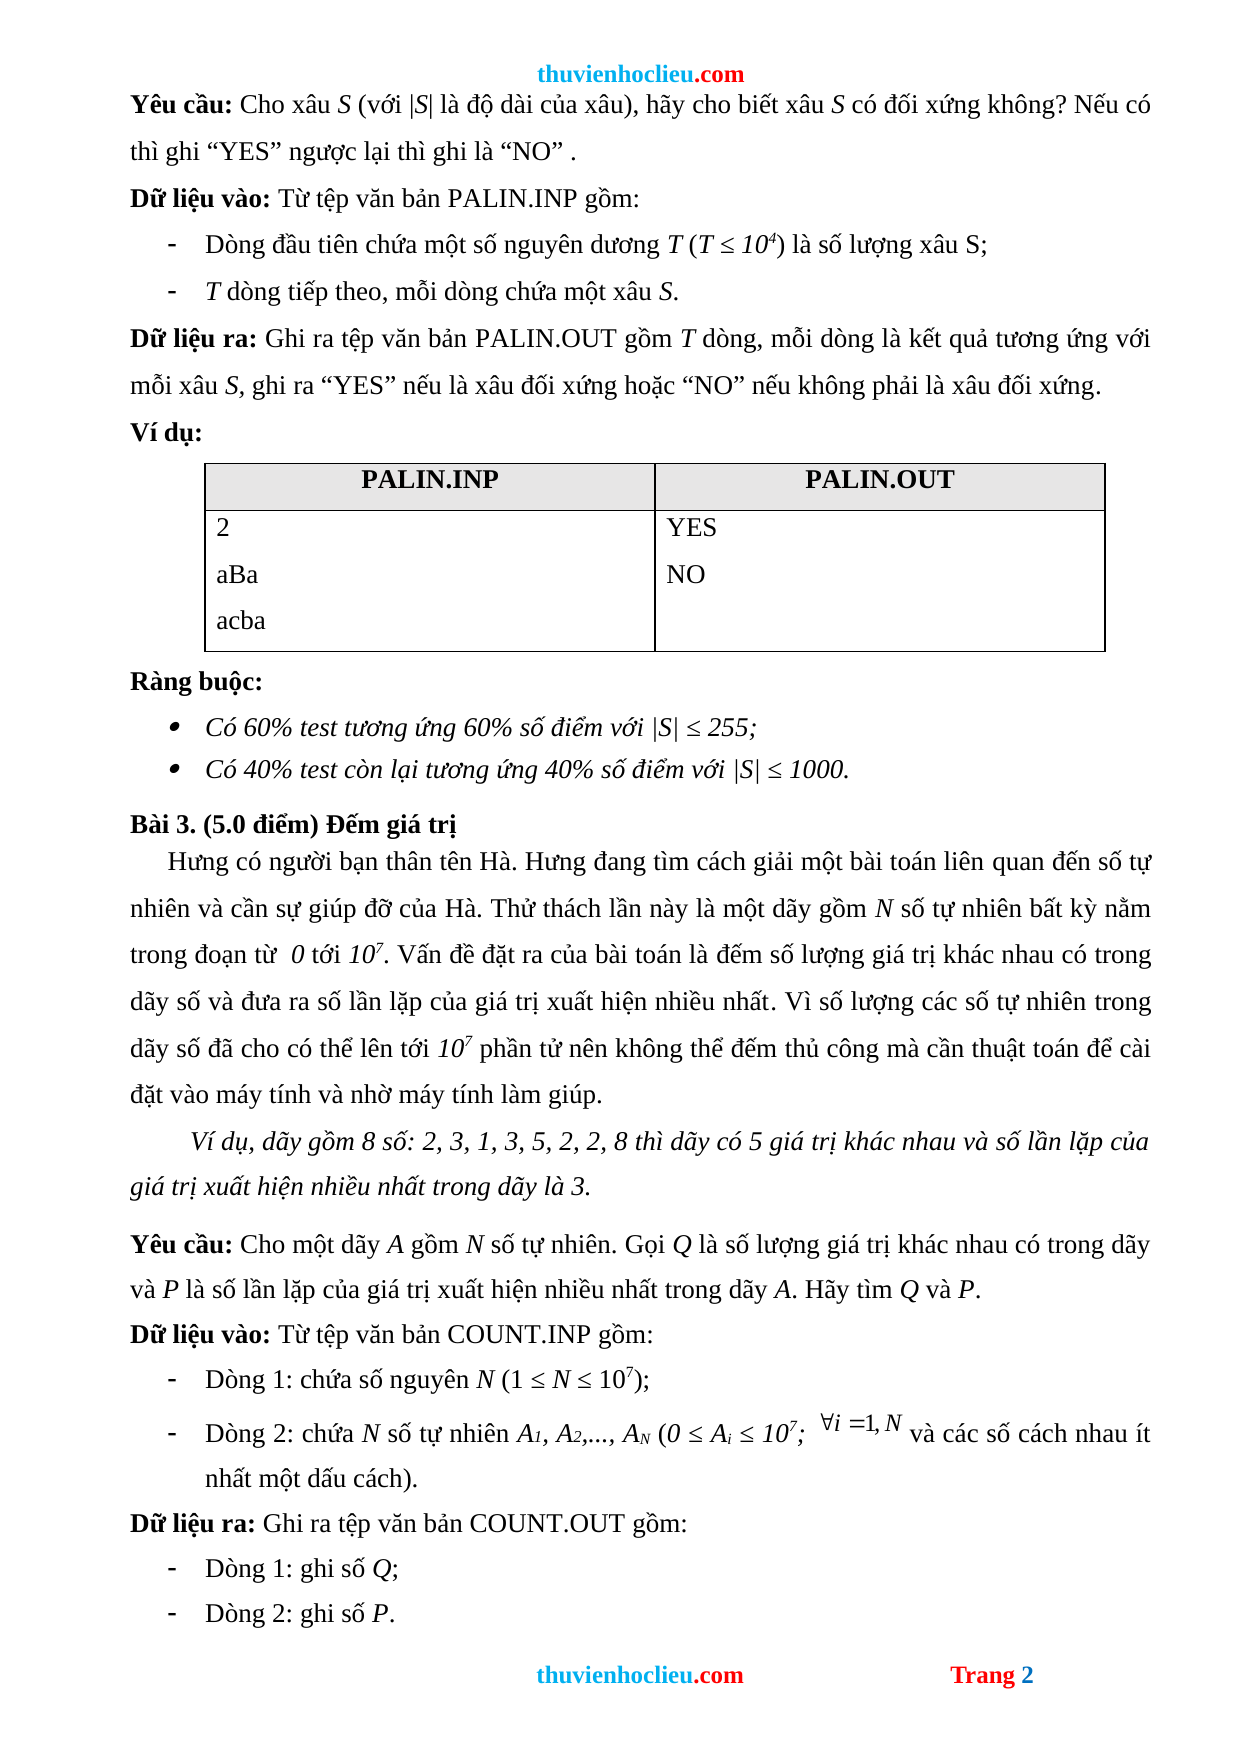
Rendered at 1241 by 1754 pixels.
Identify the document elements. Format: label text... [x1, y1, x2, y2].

text Bài 3. (5.0 điểm) Đếm giá trị [130, 808, 1152, 839]
list Dòng 1: ghi số Q; [167, 1552, 1152, 1583]
list Dòng 1: chứa số nguyên N (1 ≤ N ≤ 107); [167, 1363, 1152, 1394]
text Yêu cầu: Cho một dãy A gồm N số tự nhiên. Gọi Q là số lượng giá trị khác nhau có trong dãy và P là số lần lặp của giá trị xuất hiện nhiều nhất trong dãy A. Hãy tìm Q và P. [130, 1228, 1152, 1304]
list Dòng 2: ghi số P. [167, 1597, 1152, 1629]
text Dữ liệu vào: Từ tệp văn bản COUNT.INP gồm: [130, 1318, 1152, 1349]
table_cell 2 aBa acba [206, 511, 654, 651]
text Dữ liệu ra: Ghi ra tệp văn bản COUNT.OUT gồm: [130, 1507, 1152, 1538]
text Ví dụ, dãy gồm 8 số: 2, 3, 1, 3, 5, 2, 2, 8 thì dãy có 5 giá trị khác nhau và số lần lặp của giá trị xuất hiện nhiều nhất trong dãy là 3. [130, 1125, 1152, 1201]
text Dữ liệu vào: Từ tệp văn bản PALIN.INP gồm: [130, 182, 1152, 213]
table_header PALIN.OUT [656, 464, 1104, 510]
list Có 40% test còn lại tương ứng 40% số điểm với |S| ≤ 1000. [167, 753, 1152, 785]
table_header PALIN.INP [206, 464, 654, 510]
text Hưng có người bạn thân tên Hà. Hưng đang tìm cách giải một bài toán liên quan đến số tự nhiên và cần sự giúp đỡ của Hà. Thử thách lần này là một dãy gồm N số tự nhiên bất kỳ nằm trong đoạn từ 0 tới 107. Vấn đề đặt ra của bài toán là đếm số lượng giá trị khác nhau có trong dãy số và đưa ra số lần lặp của giá trị xuất hiện nhiều nhất. Vì số lượng các số tự nhiên trong dãy số đã cho có thể lên tới 107 phần tử nên không thể đếm thủ công mà cần thuật toán để cài đặt vào máy tính và nhờ máy tính làm giúp. [130, 845, 1152, 1110]
text Dữ liệu ra: Ghi ra tệp văn bản PALIN.OUT gồm T dòng, mỗi dòng là kết quả tương ứng với mỗi xâu S, ghi ra “YES” nếu là xâu đối xứng hoặc “NO” nếu không phải là xâu đối xứng. [130, 322, 1152, 400]
table_cell YES NO [656, 511, 1104, 651]
list Dòng 2: chứa N số tự nhiên A1, A2,..., AN (0 ≤ Ai ≤ 107; và các số cách nhau ít nhất một dấu cách). [167, 1408, 1152, 1493]
list T dòng tiếp theo, mỗi dòng chứa một xâu S. [167, 276, 1152, 307]
list Dòng đầu tiên chứa một số nguyên dương T (T ≤ 104) là số lượng xâu S; [167, 229, 1152, 260]
text Ví dụ: [130, 416, 1152, 447]
list Có 60% test tương ứng 60% số điểm với |S| ≤ 255; [167, 711, 1152, 743]
text Ràng buộc: [130, 665, 1152, 696]
text Yêu cầu: Cho xâu S (với |S| là độ dài của xâu), hãy cho biết xâu S có đối xứng không? Nếu có thì ghi “YES” ngược lại thì ghi là “NO” . [130, 89, 1152, 166]
